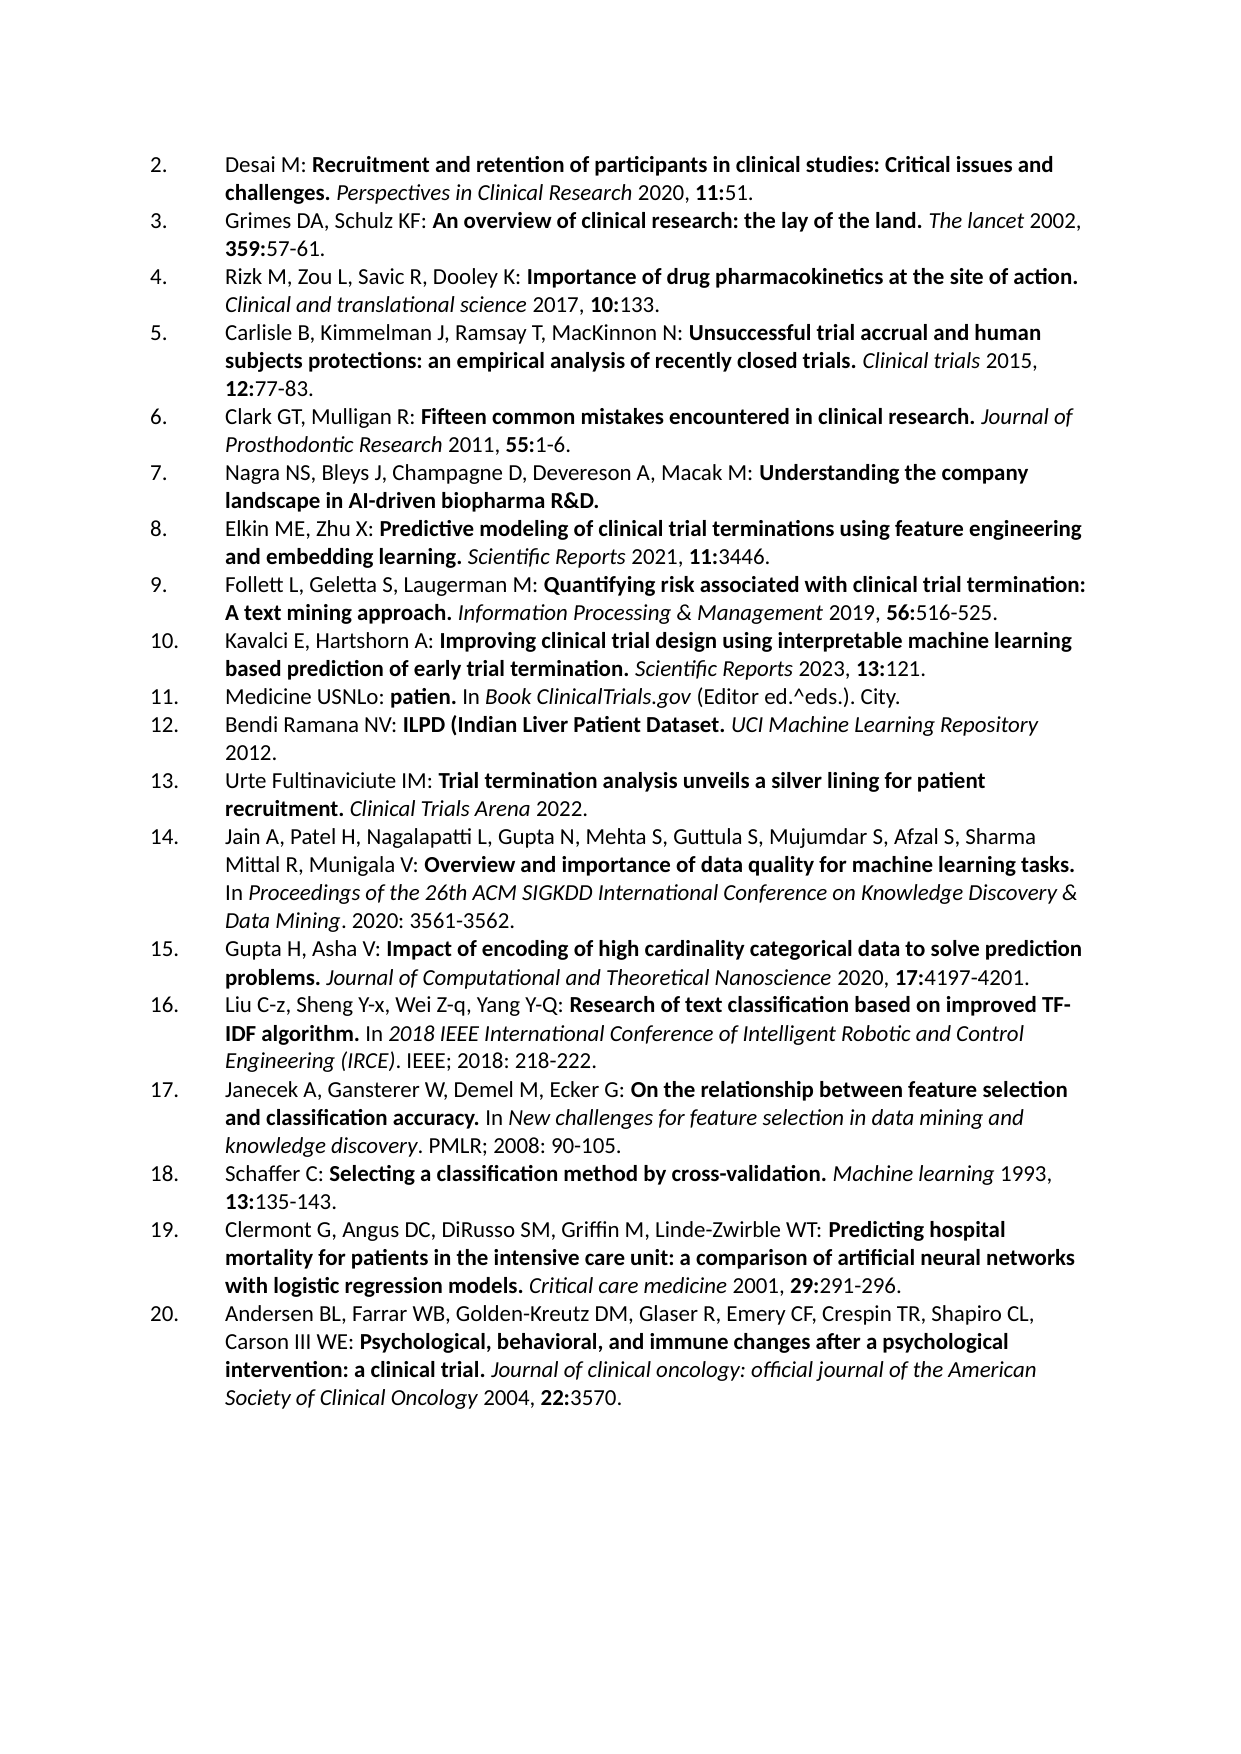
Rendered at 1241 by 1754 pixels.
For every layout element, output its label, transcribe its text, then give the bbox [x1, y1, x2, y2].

text 18. Schaffer C: Selecting a classification method by cross-validation. Machine learning 1993, 13:135-143. [150, 374, 1090, 430]
text 19. Clermont G, Angus DC, DiRusso SM, Griffin M, Linde-Zwirble WT: Predicting hospital mortality for patients in the intensive care unit: a comparison of artificial neural networks with logistic regression models. Critical care medicine 2001, 29:291-296. [150, 430, 1090, 514]
text 17. Janecek A, Gansterer W, Demel M, Ecker G: On the relationship between feature selection and classification accuracy. In New challenges for feature selection in data mining and knowledge discovery. PMLR; 2008: 90-105. [150, 290, 1090, 374]
text 16. Liu C-z, Sheng Y-x, Wei Z-q, Yang Y-Q: Research of text classification based on improved TF-IDF algorithm. In 2018 IEEE International Conference of Intelligent Robotic and Control Engineering (IRCE). IEEE; 2018: 218-222. [150, 206, 1090, 290]
text 15. Gupta H, Asha V: Impact of encoding of high cardinality categorical data to solve prediction problems. Journal of Computational and Theoretical Nanoscience 2020, 17:4197-4201. [150, 150, 1090, 206]
text 20. Andersen BL, Farrar WB, Golden-Kreutz DM, Glaser R, Emery CF, Crespin TR, Shapiro CL, Carson III WE: Psychological, behavioral, and immune changes after a psychological intervention: a clinical trial. Journal of clinical oncology: official journal of the American Society of Clinical Oncology 2004, 22:3570. [150, 514, 1090, 626]
